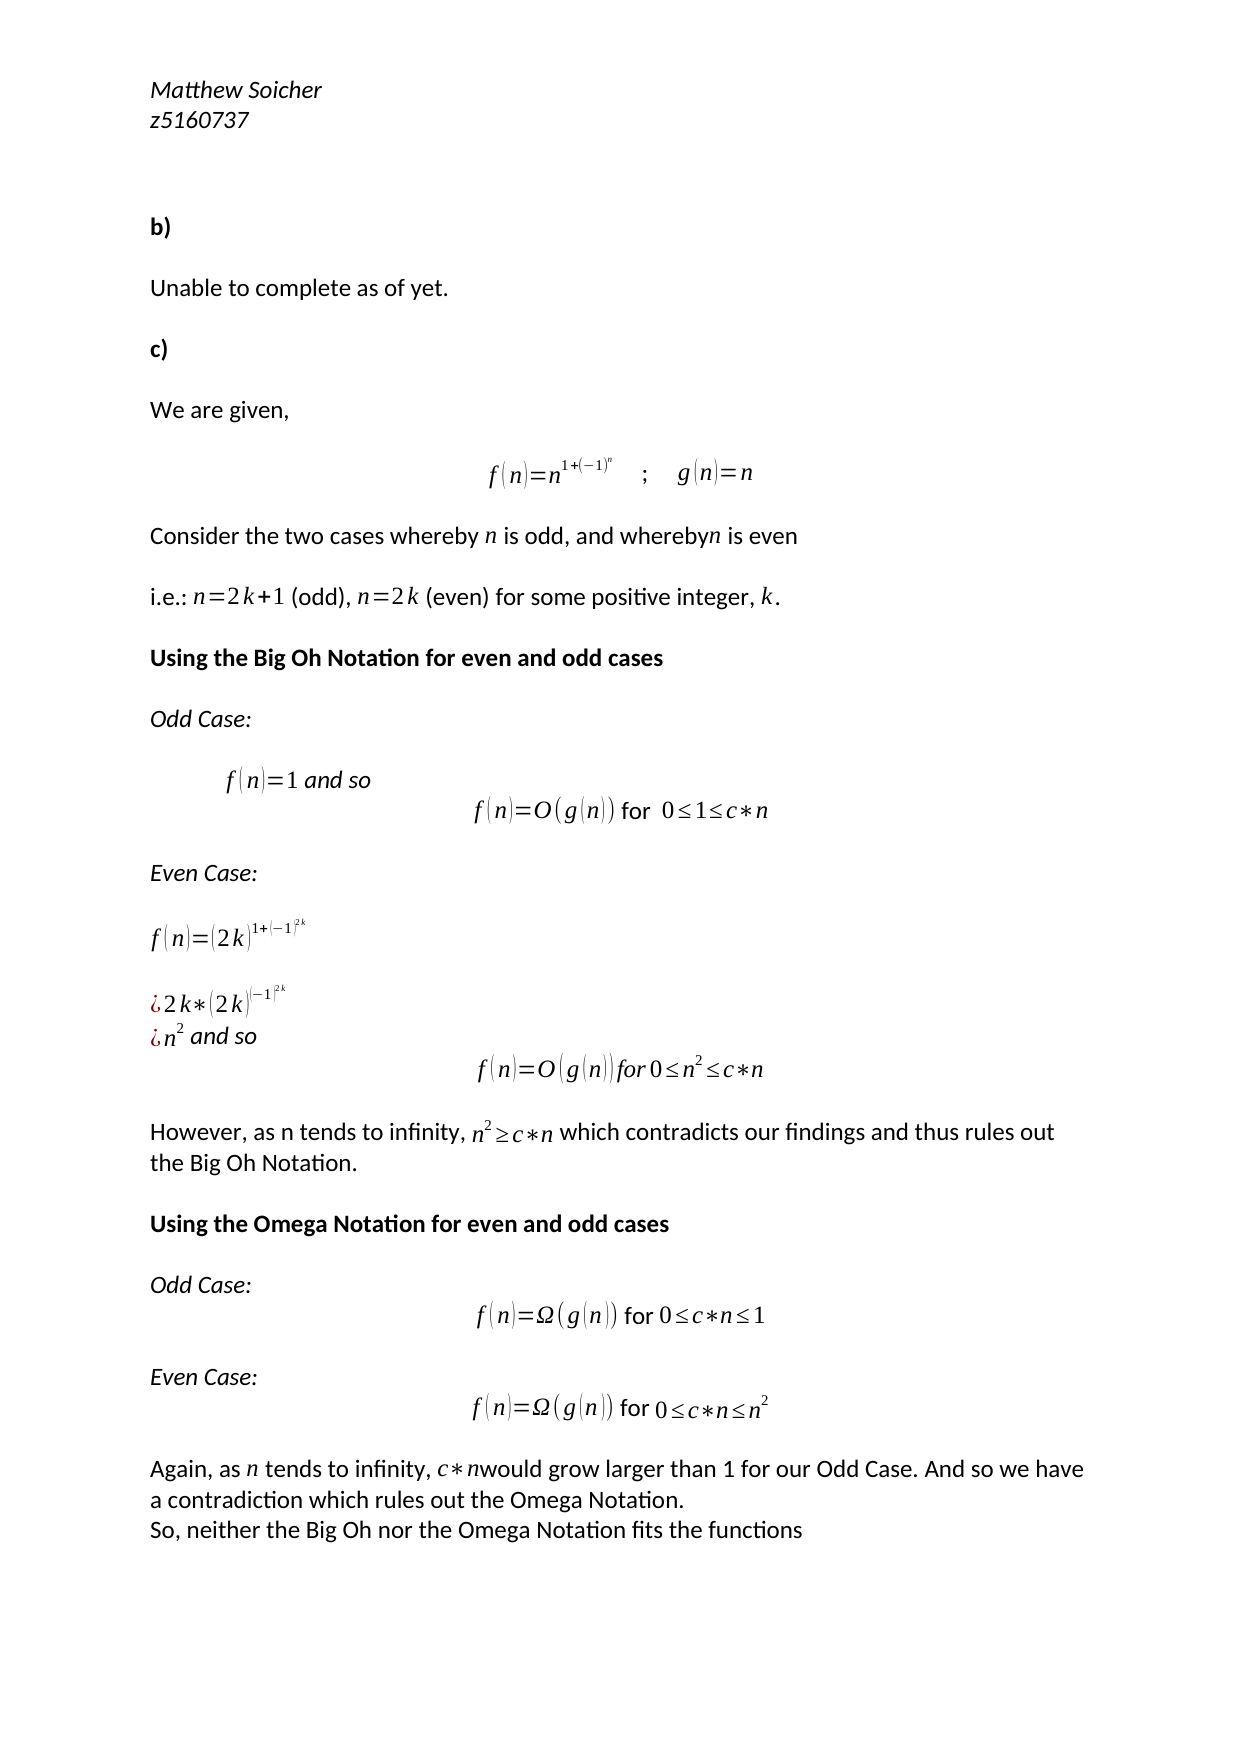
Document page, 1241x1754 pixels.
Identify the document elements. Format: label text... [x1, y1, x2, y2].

text for [150, 1392, 1090, 1423]
text However, as n tends to infinity, which contradicts our findings and thus rules out the Big Oh Notation. [150, 1116, 1090, 1177]
text We are given, [150, 394, 1090, 425]
text ; [150, 455, 1090, 490]
text and so [150, 765, 1090, 795]
text Using the Omega Notation for even and odd cases [150, 1208, 1090, 1238]
text Again, as tends to infinity, would grow larger than 1 for our Odd Case. And so we have a contradiction which rules out the Omega Notation. [150, 1453, 1090, 1514]
text Consider the two cases whereby is odd, and whereby is even [150, 521, 1090, 551]
text Odd Case: [150, 1269, 1090, 1299]
text i.e.: (odd), (even) for some positive integer, . [150, 582, 1090, 612]
text Using the Big Oh Notation for even and odd cases [150, 643, 1090, 673]
text Even Case: [150, 857, 1090, 887]
text Unable to complete as of yet. [150, 272, 1090, 303]
text for [150, 1299, 1090, 1331]
text b) [150, 211, 1090, 242]
text Odd Case: [150, 704, 1090, 734]
text and so [150, 1020, 1090, 1051]
text for [150, 795, 1090, 826]
text So, neither the Big Oh nor the Omega Notation fits the functions [150, 1514, 1090, 1545]
text c) [150, 333, 1090, 364]
text Even Case: [150, 1361, 1090, 1392]
